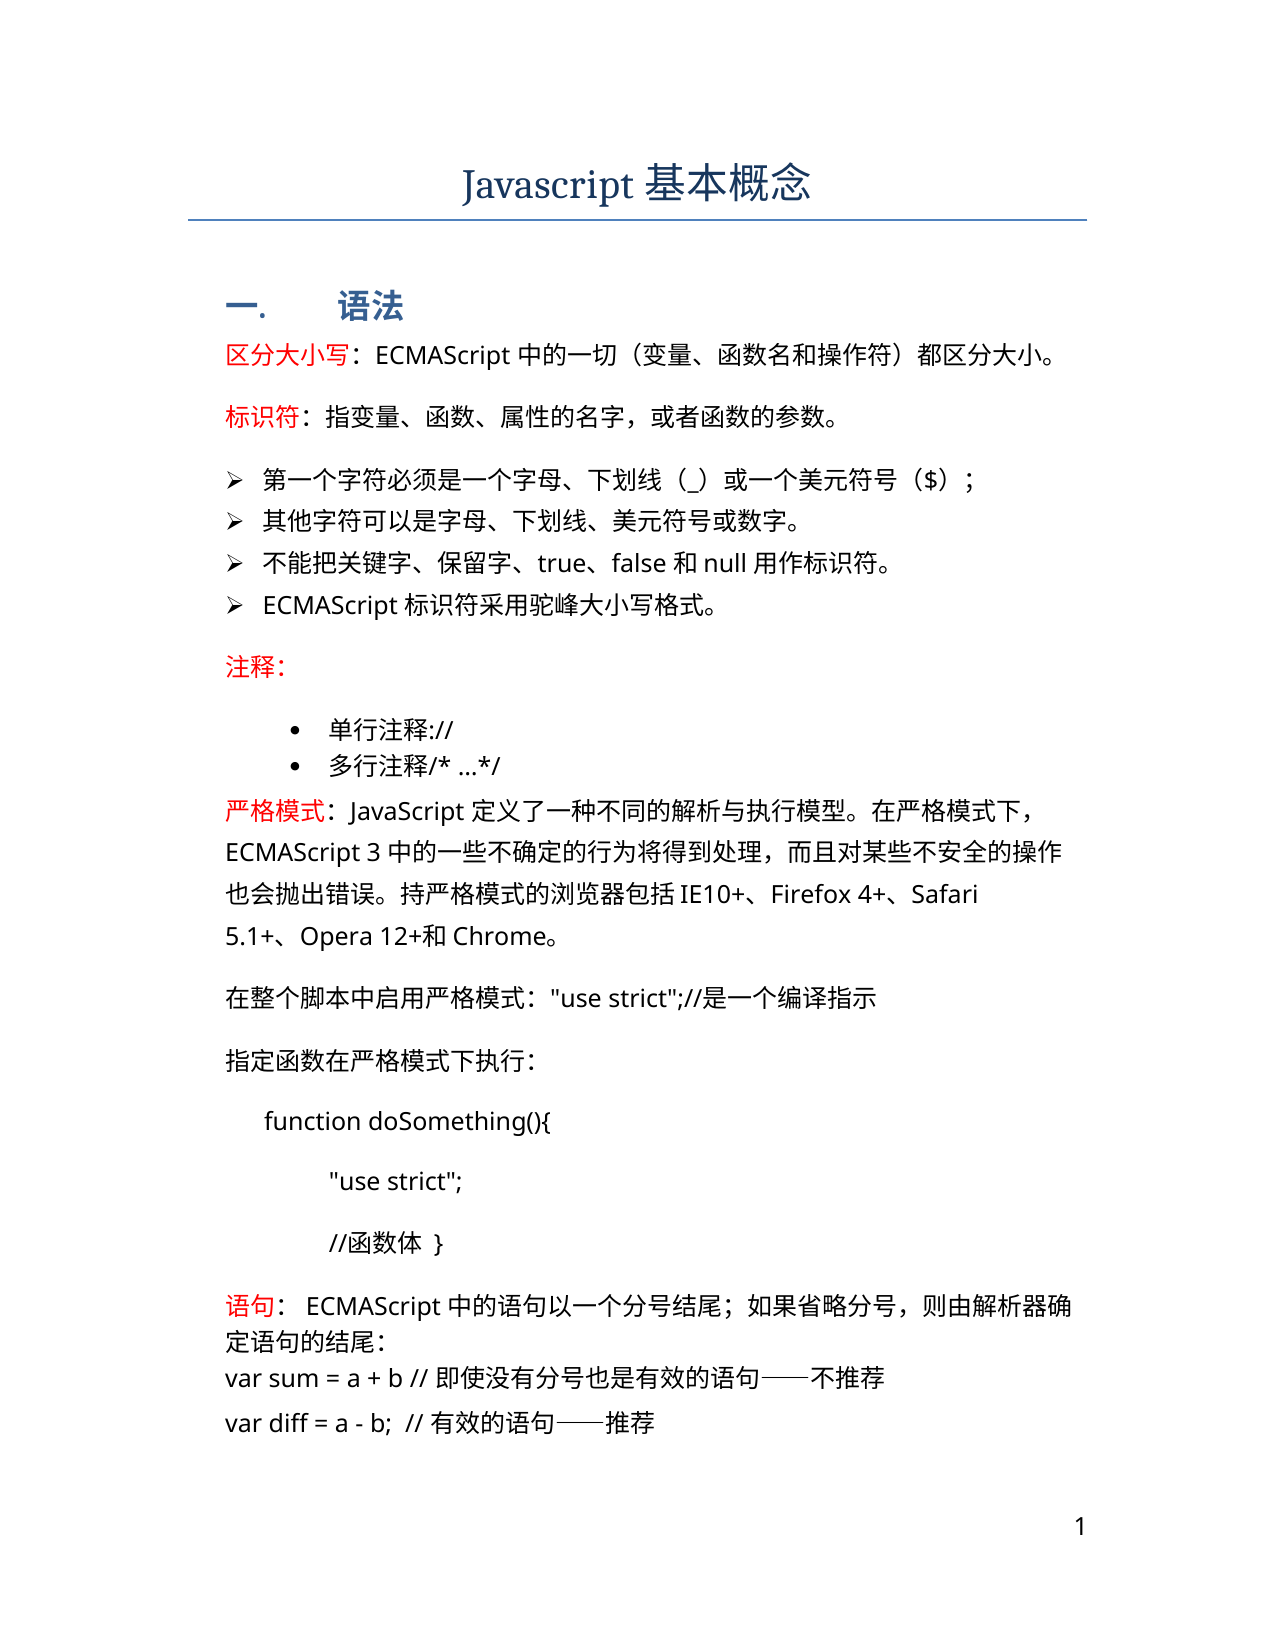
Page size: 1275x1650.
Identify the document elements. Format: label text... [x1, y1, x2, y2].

list 其他字符可以是字母、下划线、美元符号或数字。 [225, 502, 1087, 538]
text "use strict"; [225, 1163, 1087, 1197]
text var diff = a - b; // 有效的语句——推荐 [187, 1403, 1087, 1439]
text 严格模式：JavaScript 定义了一种不同的解析与执行模型。在严格模式下，ECMAScript 3 中的一些不确定的行为将得到处理，而且对某些不安全的操作也会抛出错误。持严格模式的浏览器包括IE10+、Firefox 4+、Safari 5.1+、Opera 12+和Chrome。 [225, 791, 1087, 952]
text 语句： ECMAScript 中的语句以一个分号结尾；如果省略分号，则由解析器确定语句的结尾： [225, 1286, 1087, 1358]
text 指定函数在严格模式下执行： [225, 1041, 1087, 1077]
list 多行注释/* …*/ [291, 746, 1087, 783]
list ECMAScript 标识符采用驼峰大小写格式。 [225, 585, 1087, 621]
text 注释： [187, 648, 1087, 684]
subtitle 语法 [225, 280, 1087, 328]
text 在整个脚本中启用严格模式："use strict";//是一个编译指示 [225, 978, 1087, 1015]
text //函数体 } [225, 1223, 1087, 1260]
list 第一个字符必须是一个字母、下划线（_）或一个美元符号（$）； [225, 460, 1087, 496]
list 单行注释:// [291, 710, 1087, 746]
text function doSomething(){ [225, 1103, 1087, 1137]
title Javascript 基本概念 [187, 150, 1087, 221]
text 区分大小写：ECMAScript 中的一切（变量、函数名和操作符）都区分大小。 [187, 335, 1087, 371]
text var sum = a + b // 即使没有分号也是有效的语句——不推荐 [187, 1358, 1087, 1395]
list 不能把关键字、保留字、true、false 和null 用作标识符。 [225, 543, 1087, 580]
text 标识符：指变量、函数、属性的名字，或者函数的参数。 [187, 398, 1087, 434]
